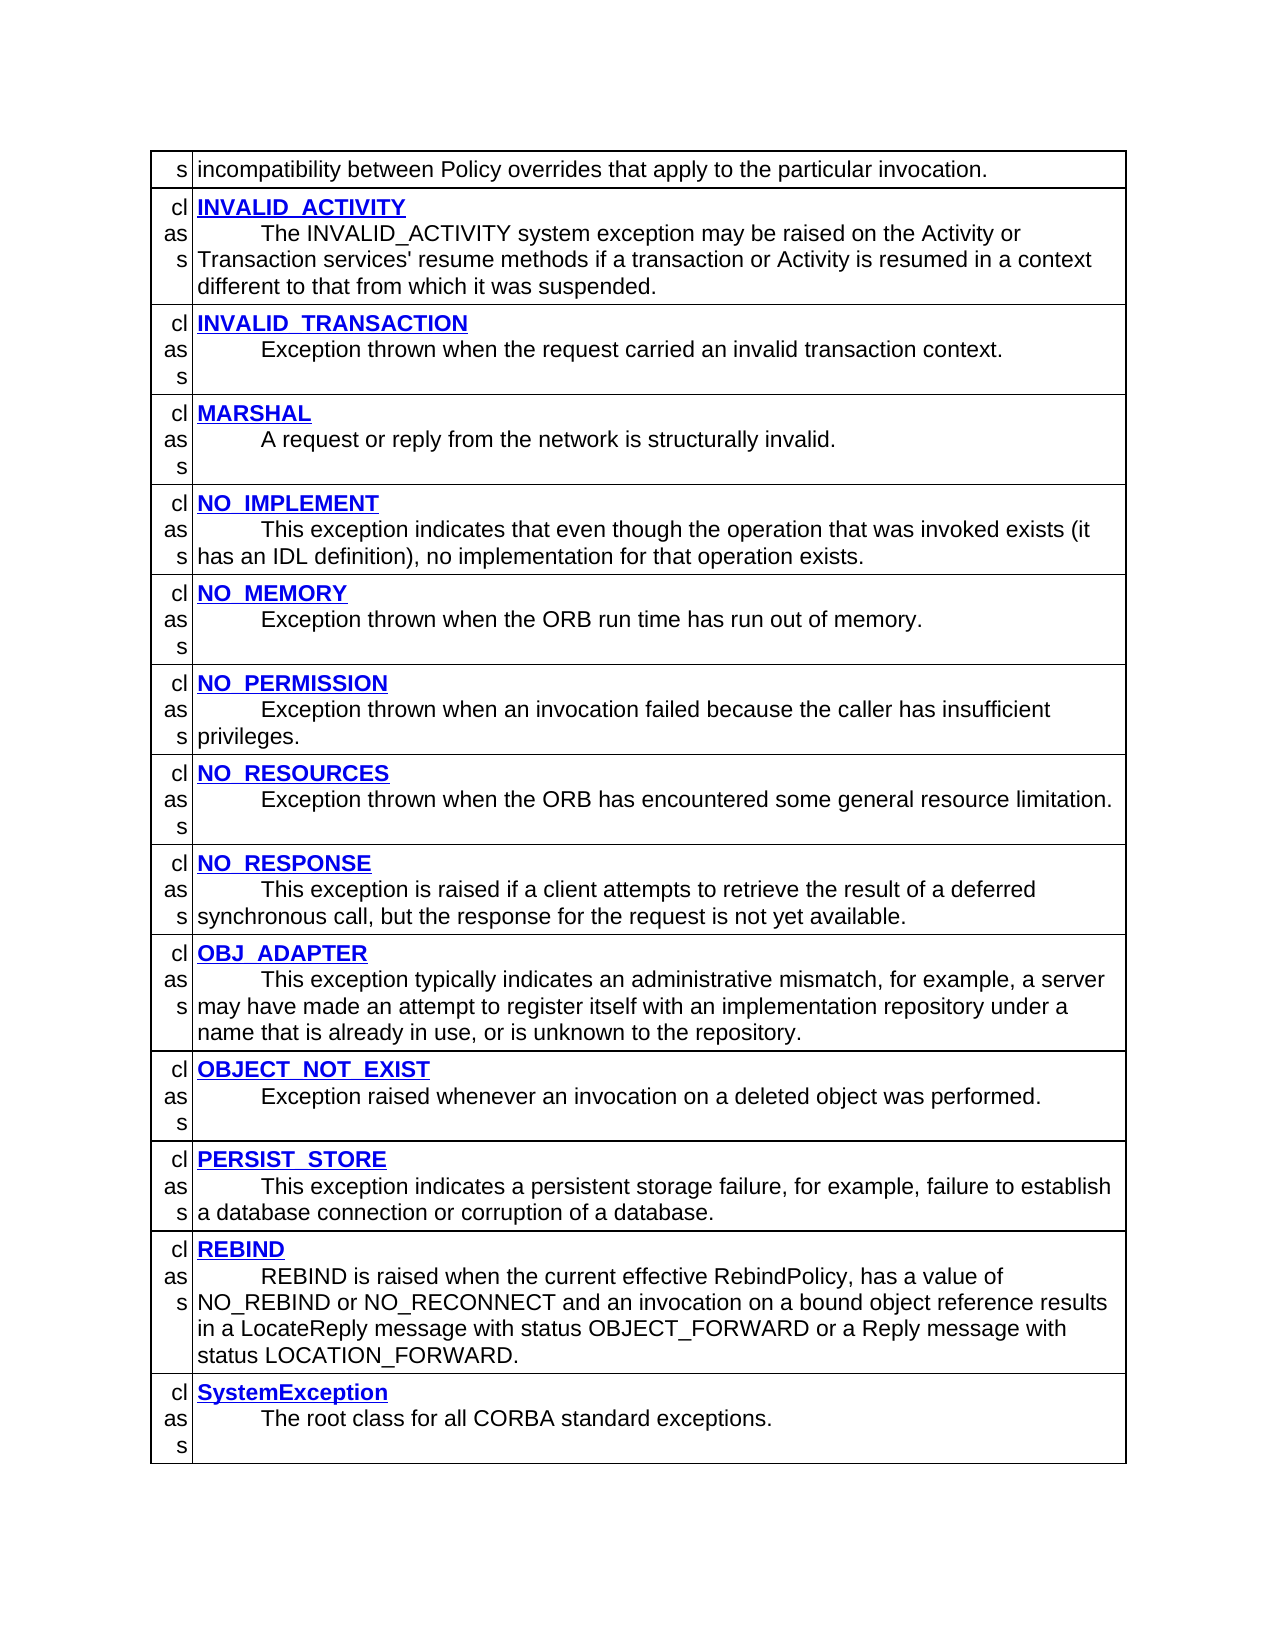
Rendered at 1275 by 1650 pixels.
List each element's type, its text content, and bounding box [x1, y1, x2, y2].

table_cell INVALID_TRANSACTION Exception thrown when the request carried an invalid transaction context. [193, 305, 1125, 394]
table_cell NO_MEMORY Exception thrown when the ORB run time has run out of memory. [193, 575, 1125, 664]
table_cell class [152, 152, 192, 187]
table_cell NO_IMPLEMENT This exception indicates that even though the operation that was invoked exists (it has an IDL definition), no implementation for that operation exists. [193, 485, 1125, 574]
table_cell class [152, 665, 192, 754]
table_cell class [152, 305, 192, 394]
table_cell OBJ_ADAPTER This exception typically indicates an administrative mismatch, for example, a server may have made an attempt to register itself with an implementation repository under a name that is already in use, or is unknown to the repository. [193, 935, 1125, 1050]
table_cell class [152, 1142, 192, 1230]
table_cell REBIND REBIND is raised when the current effective RebindPolicy, has a value of NO_REBIND or NO_RECONNECT and an invocation on a bound object reference results in a LocateReply message with status OBJECT_FORWARD or a Reply message with status LOCATION_FORWARD. [193, 1232, 1125, 1373]
table_cell class [152, 575, 192, 664]
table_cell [193, 152, 1125, 187]
table_cell MARSHAL A request or reply from the network is structurally invalid. [193, 395, 1125, 484]
table_cell PERSIST_STORE This exception indicates a persistent storage failure, for example, failure to establish a database connection or corruption of a database. [193, 1142, 1125, 1230]
table_cell class [152, 1374, 192, 1463]
table_cell class [152, 395, 192, 484]
table_cell NO_PERMISSION Exception thrown when an invocation failed because the caller has insufficient privileges. [193, 665, 1125, 754]
table_cell class [152, 189, 192, 304]
table_cell class [152, 1232, 192, 1373]
table_cell class [152, 755, 192, 844]
table_cell NO_RESPONSE This exception is raised if a client attempts to retrieve the result of a deferred synchronous call, but the response for the request is not yet available. [193, 845, 1125, 934]
table_cell NO_RESOURCES Exception thrown when the ORB has encountered some general resource limitation. [193, 755, 1125, 844]
table_cell INVALID_ACTIVITY The INVALID_ACTIVITY system exception may be raised on the Activity or Transaction services' resume methods if a transaction or Activity is resumed in a context different to that from which it was suspended. [193, 189, 1125, 304]
table_cell OBJECT_NOT_EXIST Exception raised whenever an invocation on a deleted object was performed. [193, 1052, 1125, 1140]
table_cell class [152, 485, 192, 574]
table_cell class [152, 935, 192, 1050]
table_cell SystemException The root class for all CORBA standard exceptions. [193, 1374, 1125, 1463]
table_cell class [152, 1052, 192, 1140]
table_cell class [152, 845, 192, 934]
